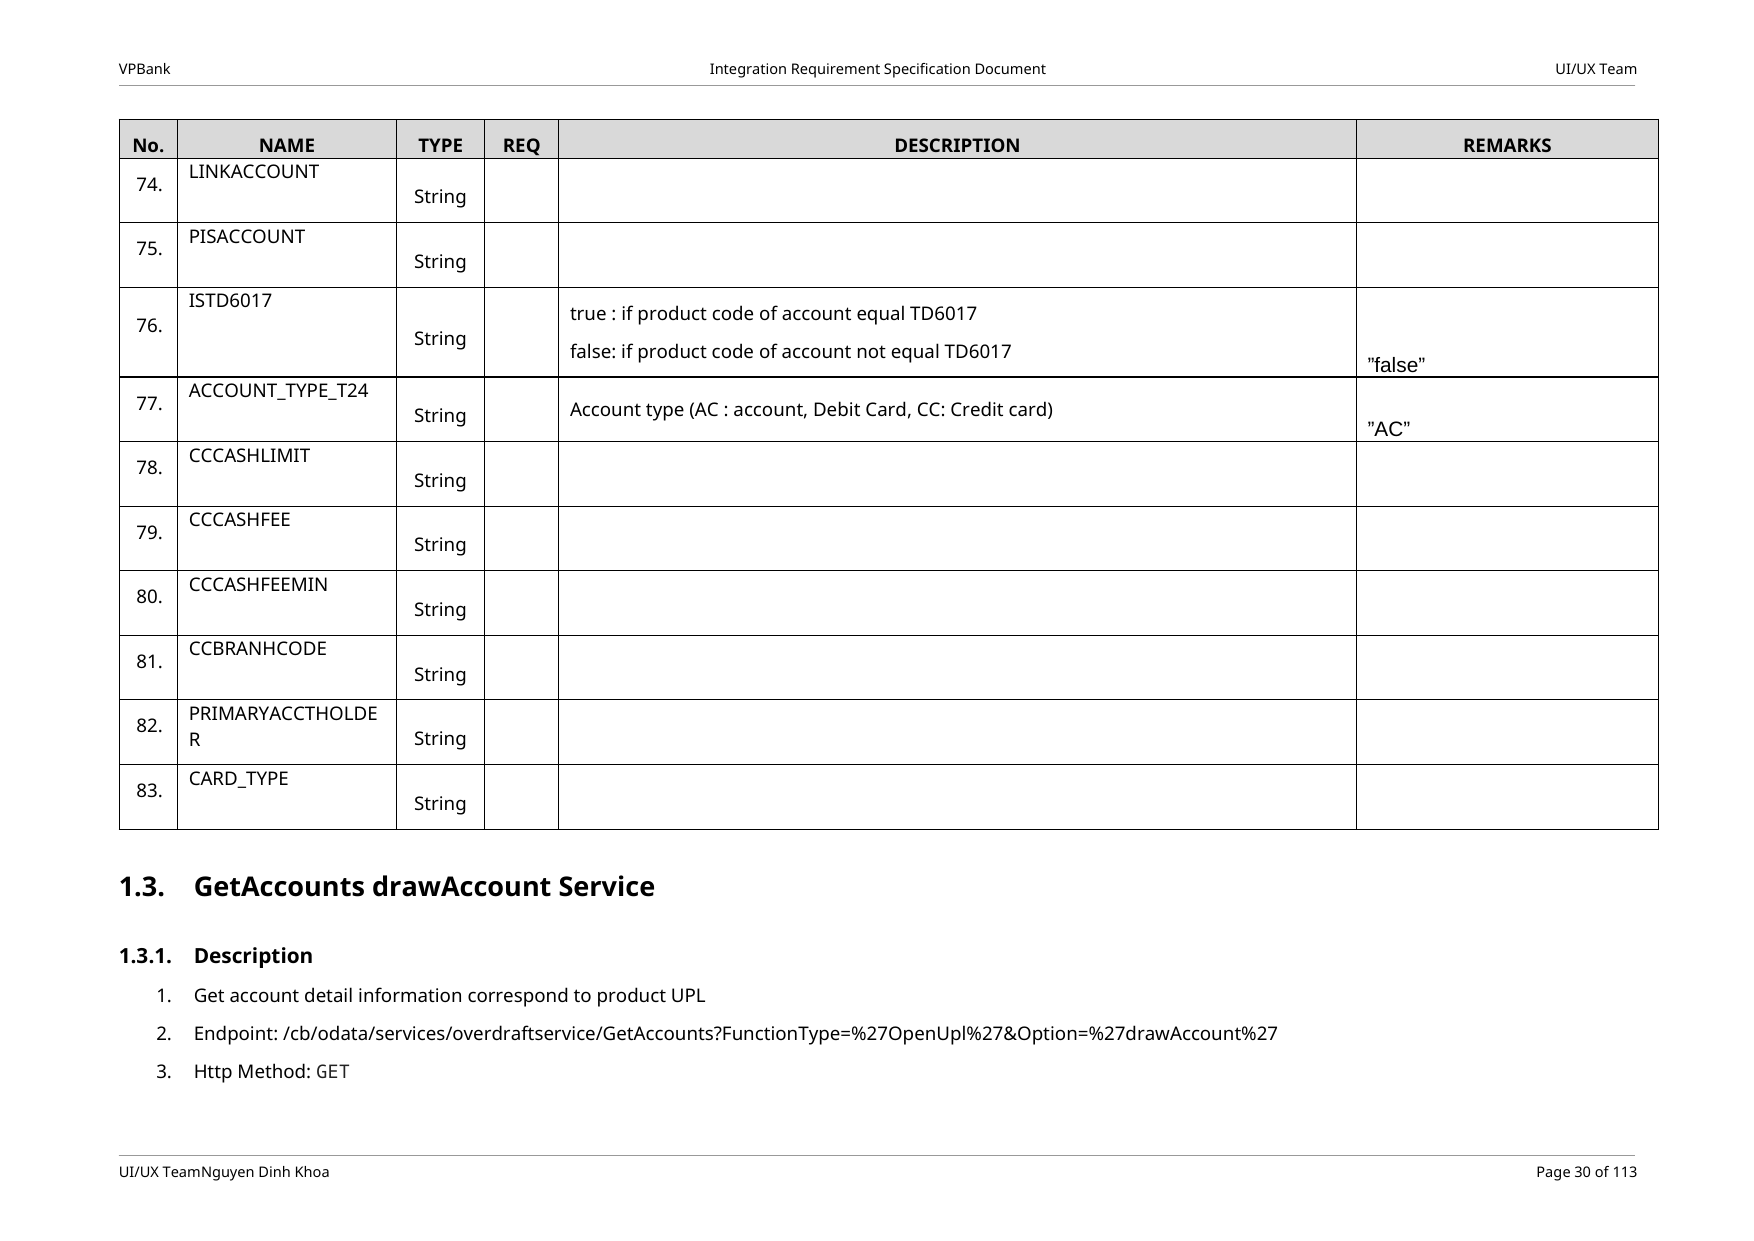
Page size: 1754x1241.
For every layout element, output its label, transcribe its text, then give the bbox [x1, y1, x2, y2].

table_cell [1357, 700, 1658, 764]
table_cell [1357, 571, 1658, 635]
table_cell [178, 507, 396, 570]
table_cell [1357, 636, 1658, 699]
table_cell String [397, 159, 484, 222]
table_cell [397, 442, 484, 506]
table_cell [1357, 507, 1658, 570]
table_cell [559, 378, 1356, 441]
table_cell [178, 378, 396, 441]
subtitle GetAccounts drawAccount Service [118, 867, 1635, 904]
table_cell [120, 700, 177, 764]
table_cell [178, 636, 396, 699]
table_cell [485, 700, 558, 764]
table_header No. [120, 120, 177, 158]
table_cell [120, 159, 177, 222]
table_cell LINKACCOUNT [178, 159, 396, 222]
table_header REQ [485, 120, 558, 158]
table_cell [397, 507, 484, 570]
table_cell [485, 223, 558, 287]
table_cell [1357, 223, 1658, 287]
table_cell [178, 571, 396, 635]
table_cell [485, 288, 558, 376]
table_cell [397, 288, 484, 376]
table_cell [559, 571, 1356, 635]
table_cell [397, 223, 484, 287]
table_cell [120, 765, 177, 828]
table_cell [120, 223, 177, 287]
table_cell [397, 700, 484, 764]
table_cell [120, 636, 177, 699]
table_header NAME [178, 120, 396, 158]
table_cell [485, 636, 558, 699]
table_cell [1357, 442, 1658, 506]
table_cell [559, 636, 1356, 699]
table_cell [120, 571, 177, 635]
table_header REMARKS [1357, 120, 1658, 158]
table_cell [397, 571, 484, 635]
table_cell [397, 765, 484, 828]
table_header DESCRIPTION [559, 120, 1356, 158]
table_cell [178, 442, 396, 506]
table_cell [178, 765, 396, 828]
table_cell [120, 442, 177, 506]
table_cell [1357, 159, 1658, 222]
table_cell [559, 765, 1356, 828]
list Endpoint: /cb/odata/services/overdraftservice/GetAccounts?FunctionType=%27OpenUpl%27&Option=%27drawAccount%27 [156, 1020, 1635, 1046]
list Http Method: GET [156, 1058, 1635, 1084]
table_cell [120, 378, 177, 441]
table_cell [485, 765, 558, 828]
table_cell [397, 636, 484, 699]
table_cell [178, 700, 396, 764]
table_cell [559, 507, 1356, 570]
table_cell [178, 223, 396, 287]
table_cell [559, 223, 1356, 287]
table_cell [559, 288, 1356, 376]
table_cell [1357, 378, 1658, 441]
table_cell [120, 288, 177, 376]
list Get account detail information correspond to product UPL [156, 982, 1635, 1008]
table_header TYPE [397, 120, 484, 158]
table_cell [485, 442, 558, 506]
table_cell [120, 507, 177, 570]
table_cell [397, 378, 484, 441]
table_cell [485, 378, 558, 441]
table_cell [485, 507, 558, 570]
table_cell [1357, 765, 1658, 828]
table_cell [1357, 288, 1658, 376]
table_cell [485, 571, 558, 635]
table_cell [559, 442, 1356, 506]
subtitle Description [118, 941, 1635, 970]
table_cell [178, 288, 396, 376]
table_cell [559, 159, 1356, 222]
table_cell [485, 159, 558, 222]
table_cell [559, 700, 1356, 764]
